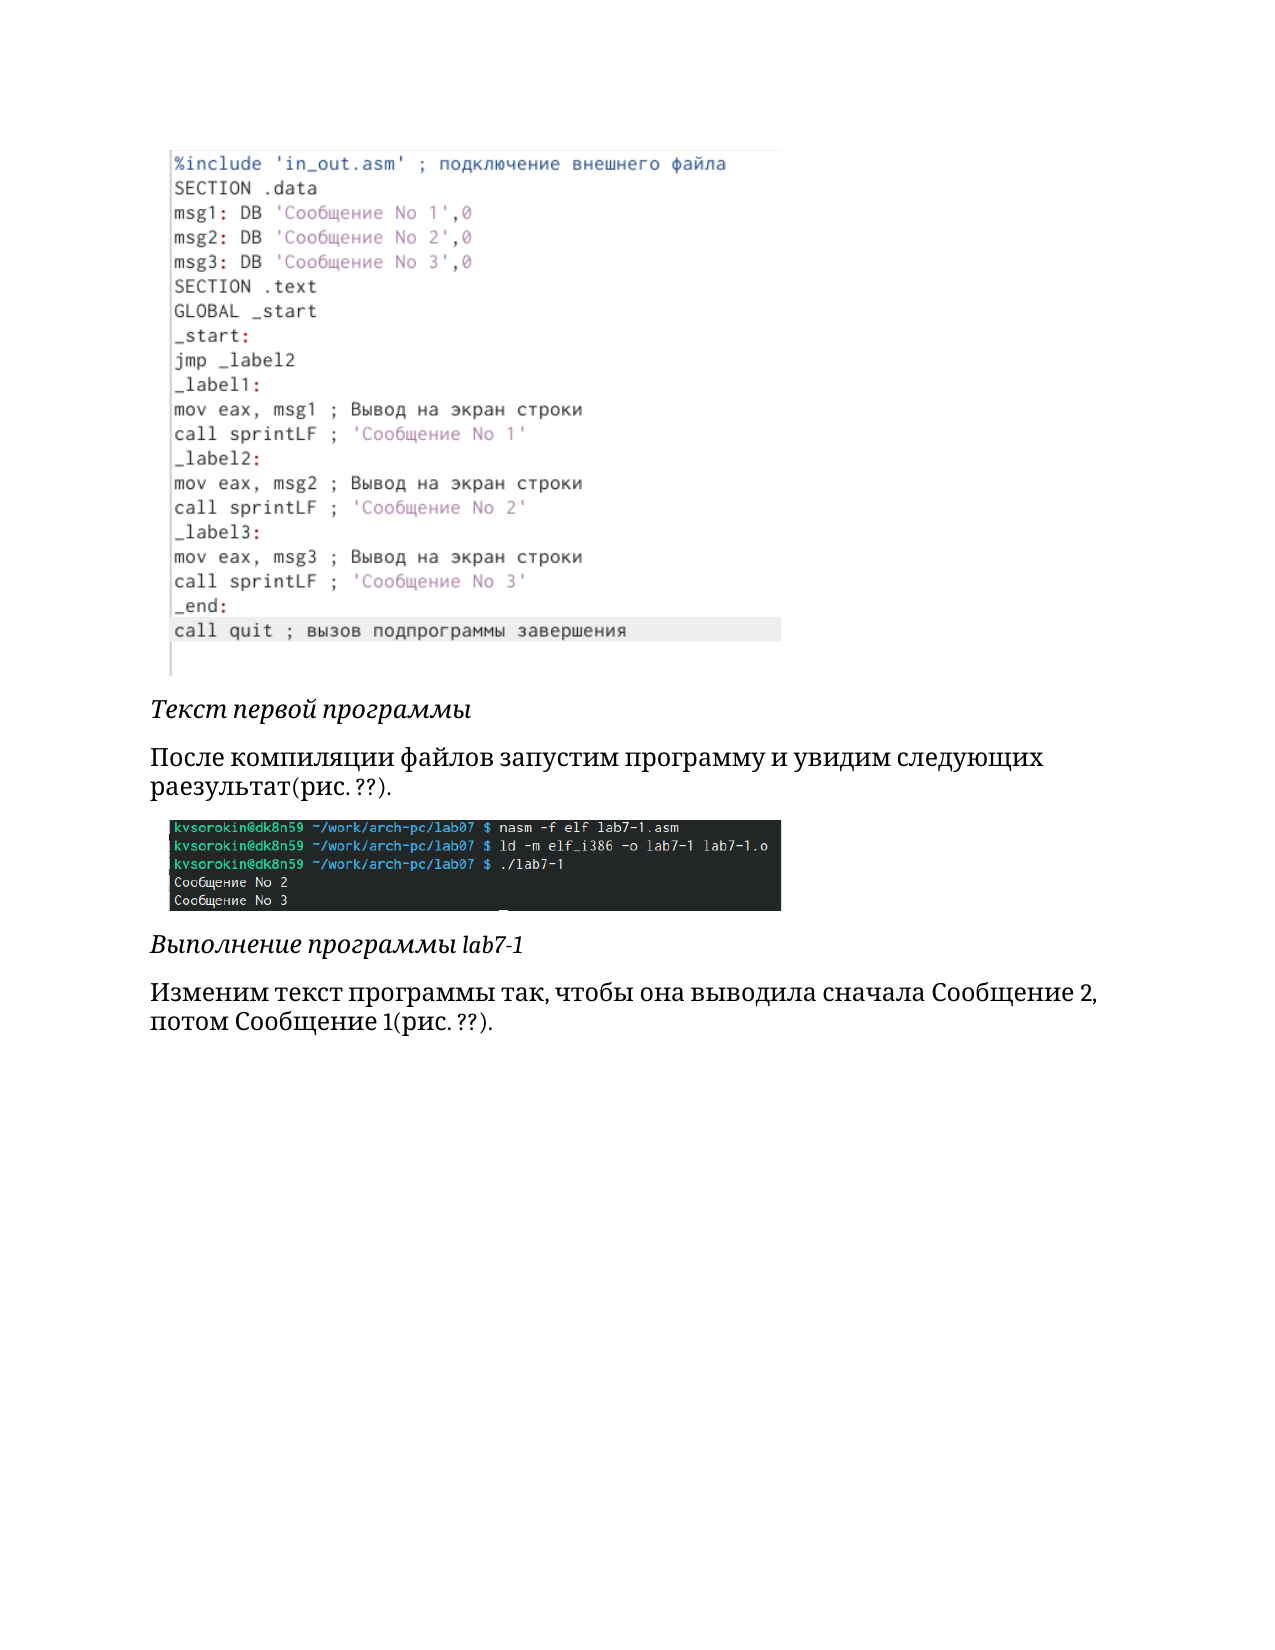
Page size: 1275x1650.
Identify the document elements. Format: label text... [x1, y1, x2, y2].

picture [168, 820, 782, 911]
text Текст первой программы [150, 696, 1125, 725]
text После компиляции файлов запустим программу и увидим следующих раезультат(рис. ??). [150, 744, 1125, 801]
picture [168, 150, 782, 676]
text Изменим текст программы так, чтобы она выводила сначала Сообщение 2, потом Сообщение 1(рис. ??). [150, 979, 1125, 1036]
text Выполнение программы lab7-1 [150, 931, 1125, 960]
